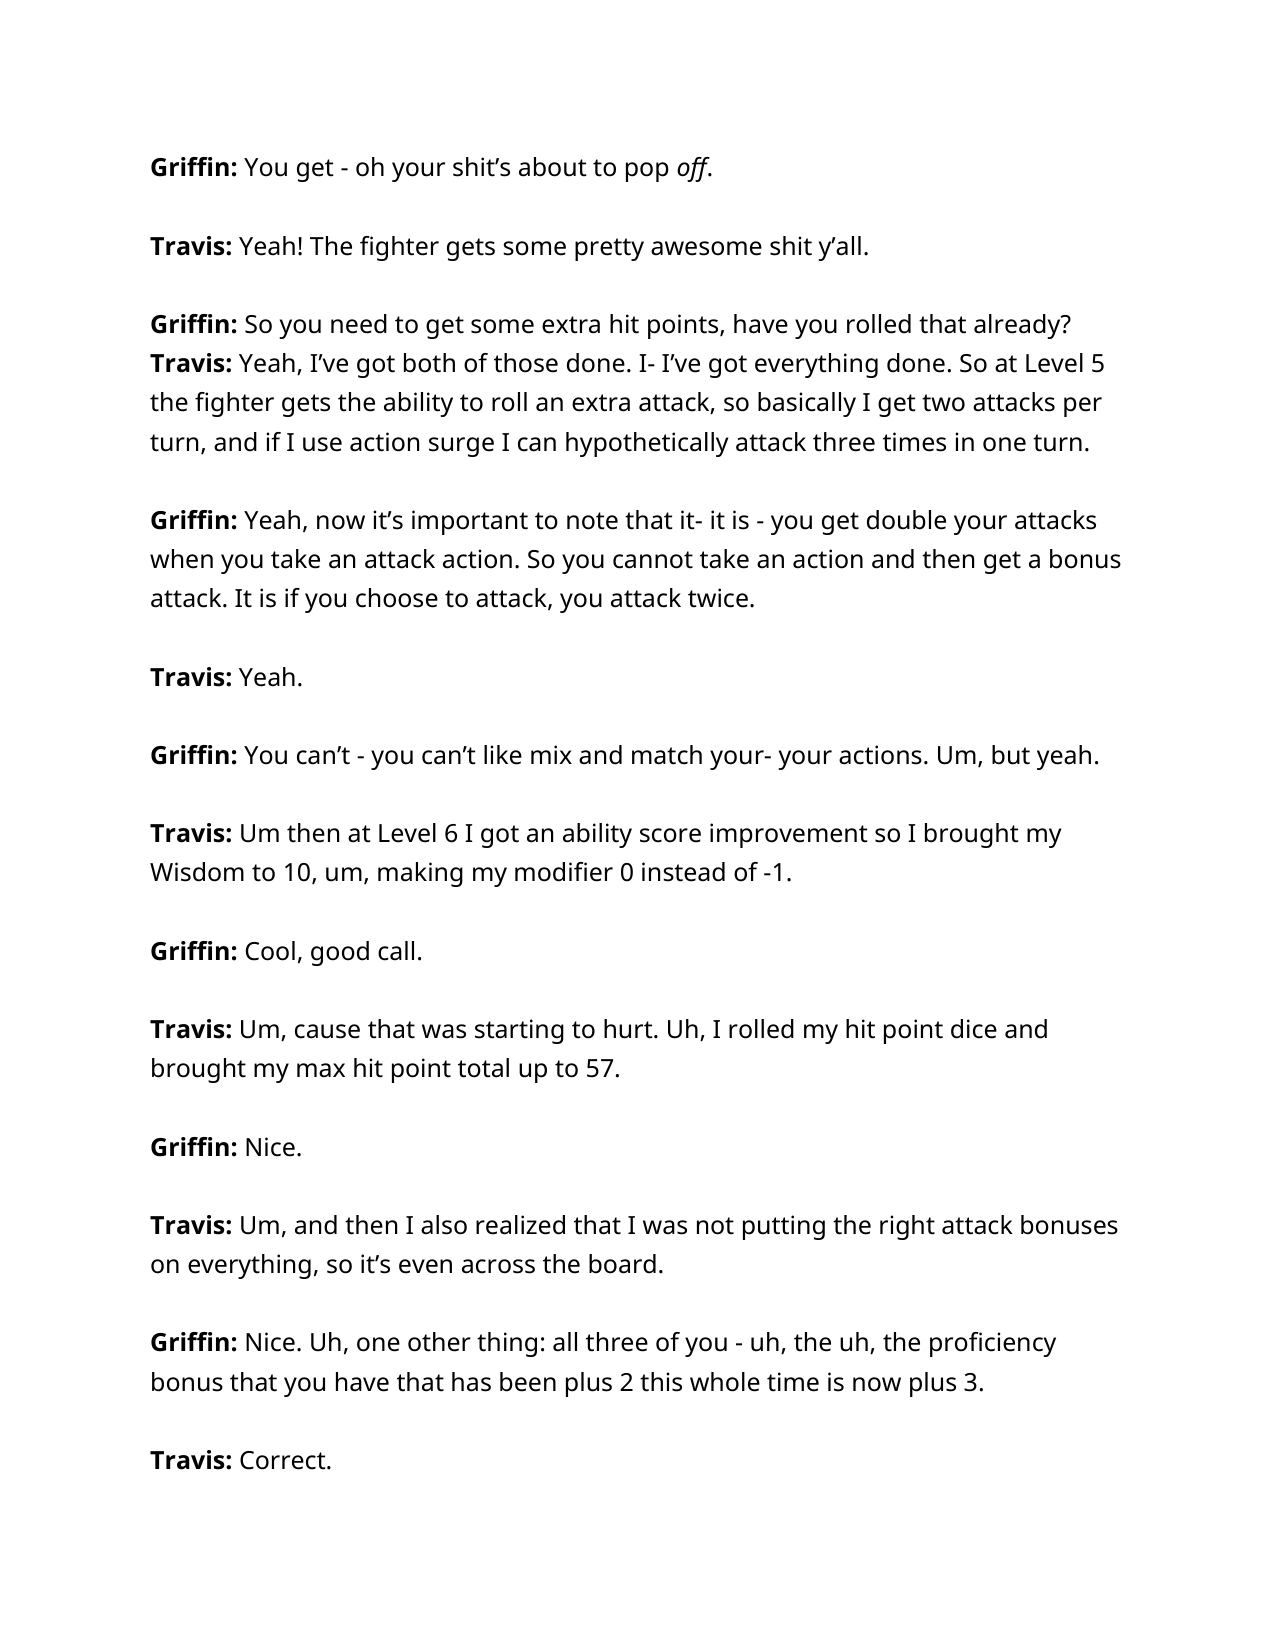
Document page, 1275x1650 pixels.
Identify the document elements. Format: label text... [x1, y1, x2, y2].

text Griffin: Nice. [150, 1129, 1125, 1163]
text Travis: Correct. [150, 1442, 1125, 1477]
text Travis: Um, cause that was starting to hurt. Uh, I rolled my hit point dice and brought my max hit point total up to 57. [150, 1012, 1125, 1085]
text Travis: Yeah. [150, 659, 1125, 693]
text Travis: Um then at Level 6 I got an ability score improvement so I brought my Wisdom to 10, um, making my modifier 0 instead of -1. [150, 816, 1125, 889]
text Griffin: Nice. Uh, one other thing: all three of you - uh, the uh, the proficiency bonus that you have that has been plus 2 this whole time is now plus 3. [150, 1325, 1125, 1398]
text Griffin: Cool, good call. [150, 933, 1125, 967]
text Griffin: You can’t - you can’t like mix and match your- your actions. Um, but yeah. [150, 737, 1125, 772]
text Travis: Yeah! The fighter gets some pretty awesome shit y’all. [150, 228, 1125, 262]
text Griffin: You get - oh your shit’s about to pop off. [150, 150, 1125, 184]
text Griffin: So you need to get some extra hit points, have you rolled that already? [150, 307, 1125, 341]
text Griffin: Yeah, now it’s important to note that it- it is - you get double your attacks when you take an attack action. So you cannot take an action and then get a bonus attack. It is if you choose to attack, you attack twice. [150, 502, 1125, 615]
text Travis: Um, and then I also realized that I was not putting the right attack bonuses on everything, so it’s even across the board. [150, 1207, 1125, 1281]
text Travis: Yeah, I’ve got both of those done. I- I’ve got everything done. So at Level 5 the fighter gets the ability to roll an extra attack, so basically I get two attacks per turn, and if I use action surge I can hypothetically attack three times in one turn. [150, 346, 1125, 458]
